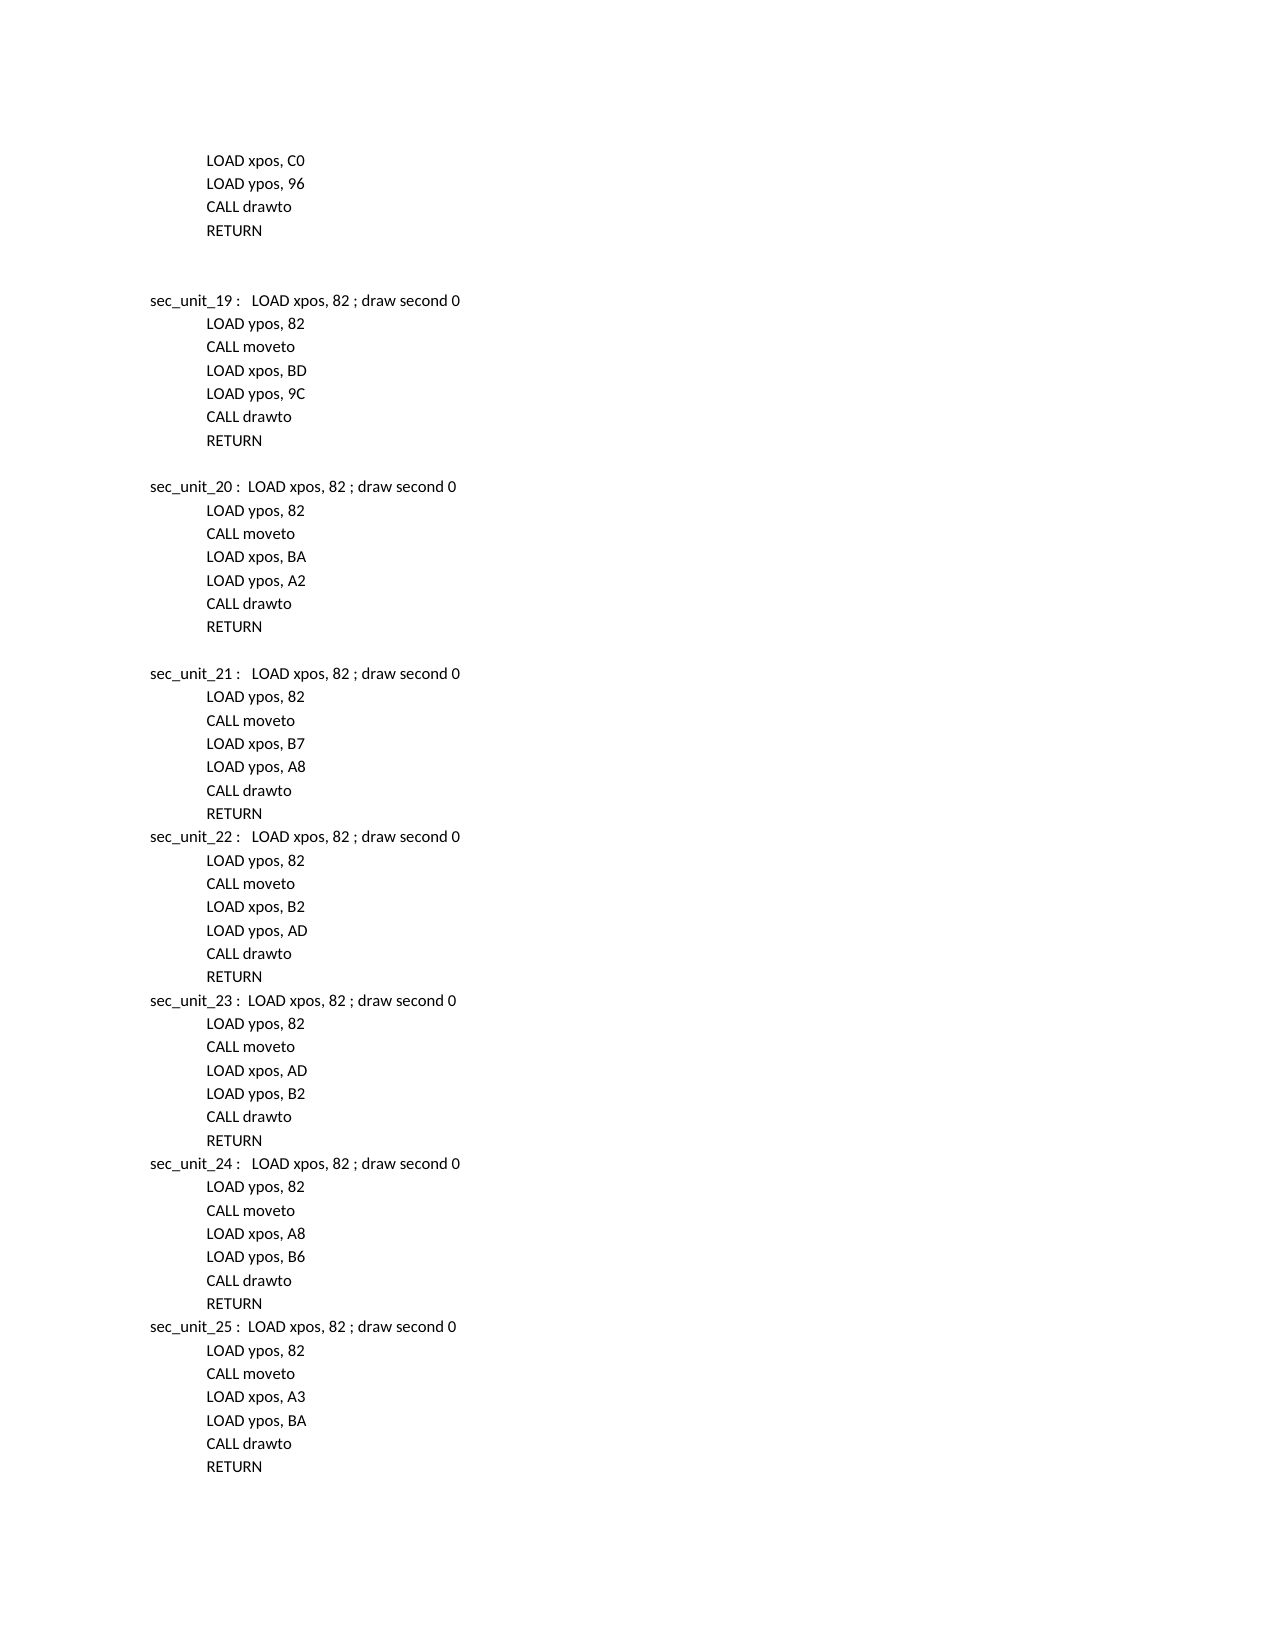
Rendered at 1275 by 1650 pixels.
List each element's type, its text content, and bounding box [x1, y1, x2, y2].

text LOAD ypos, B6 [150, 1247, 1125, 1267]
text CALL moveto [150, 1363, 1125, 1384]
text CALL moveto [150, 873, 1125, 894]
text LOAD ypos, 96 [150, 173, 1125, 194]
text RETURN [150, 430, 1125, 450]
text CALL drawto [150, 407, 1125, 427]
text LOAD ypos, 82 [150, 500, 1125, 520]
text CALL moveto [150, 523, 1125, 544]
text CALL drawto [150, 1433, 1125, 1454]
text LOAD xpos, BD [150, 360, 1125, 380]
text RETURN [150, 1130, 1125, 1150]
text LOAD ypos, A8 [150, 757, 1125, 777]
text LOAD ypos, AD [150, 920, 1125, 940]
text sec_unit_20 : LOAD xpos, 82 ; draw second 0 [150, 477, 1125, 497]
text CALL moveto [150, 710, 1125, 730]
text LOAD ypos, 82 [150, 850, 1125, 870]
text LOAD ypos, 82 [150, 313, 1125, 334]
text LOAD xpos, A8 [150, 1223, 1125, 1244]
text LOAD xpos, B2 [150, 897, 1125, 917]
text LOAD ypos, A2 [150, 570, 1125, 590]
text LOAD xpos, B7 [150, 733, 1125, 754]
text CALL moveto [150, 337, 1125, 357]
text sec_unit_23 : LOAD xpos, 82 ; draw second 0 [150, 990, 1125, 1010]
text RETURN [150, 967, 1125, 987]
text RETURN [150, 1457, 1125, 1477]
text CALL drawto [150, 780, 1125, 800]
text sec_unit_19 : LOAD xpos, 82 ; draw second 0 [150, 290, 1125, 310]
text RETURN [150, 220, 1125, 240]
text LOAD ypos, 82 [150, 1340, 1125, 1360]
text LOAD ypos, 82 [150, 1177, 1125, 1197]
text sec_unit_21 : LOAD xpos, 82 ; draw second 0 [150, 663, 1125, 684]
text CALL moveto [150, 1037, 1125, 1057]
text sec_unit_24 : LOAD xpos, 82 ; draw second 0 [150, 1153, 1125, 1174]
text CALL drawto [150, 593, 1125, 614]
text CALL drawto [150, 1270, 1125, 1290]
text LOAD ypos, B2 [150, 1083, 1125, 1104]
text sec_unit_25 : LOAD xpos, 82 ; draw second 0 [150, 1317, 1125, 1337]
text CALL moveto [150, 1200, 1125, 1220]
text RETURN [150, 617, 1125, 637]
text LOAD xpos, BA [150, 547, 1125, 567]
text LOAD ypos, 82 [150, 687, 1125, 707]
text LOAD xpos, C0 [150, 150, 1125, 170]
text LOAD ypos, 82 [150, 1013, 1125, 1034]
text LOAD xpos, A3 [150, 1387, 1125, 1407]
text LOAD ypos, 9C [150, 383, 1125, 404]
text LOAD ypos, BA [150, 1410, 1125, 1430]
text CALL drawto [150, 943, 1125, 964]
text LOAD xpos, AD [150, 1060, 1125, 1080]
text sec_unit_22 : LOAD xpos, 82 ; draw second 0 [150, 827, 1125, 847]
text RETURN [150, 1293, 1125, 1314]
text RETURN [150, 803, 1125, 824]
text CALL drawto [150, 1107, 1125, 1127]
text CALL drawto [150, 197, 1125, 217]
